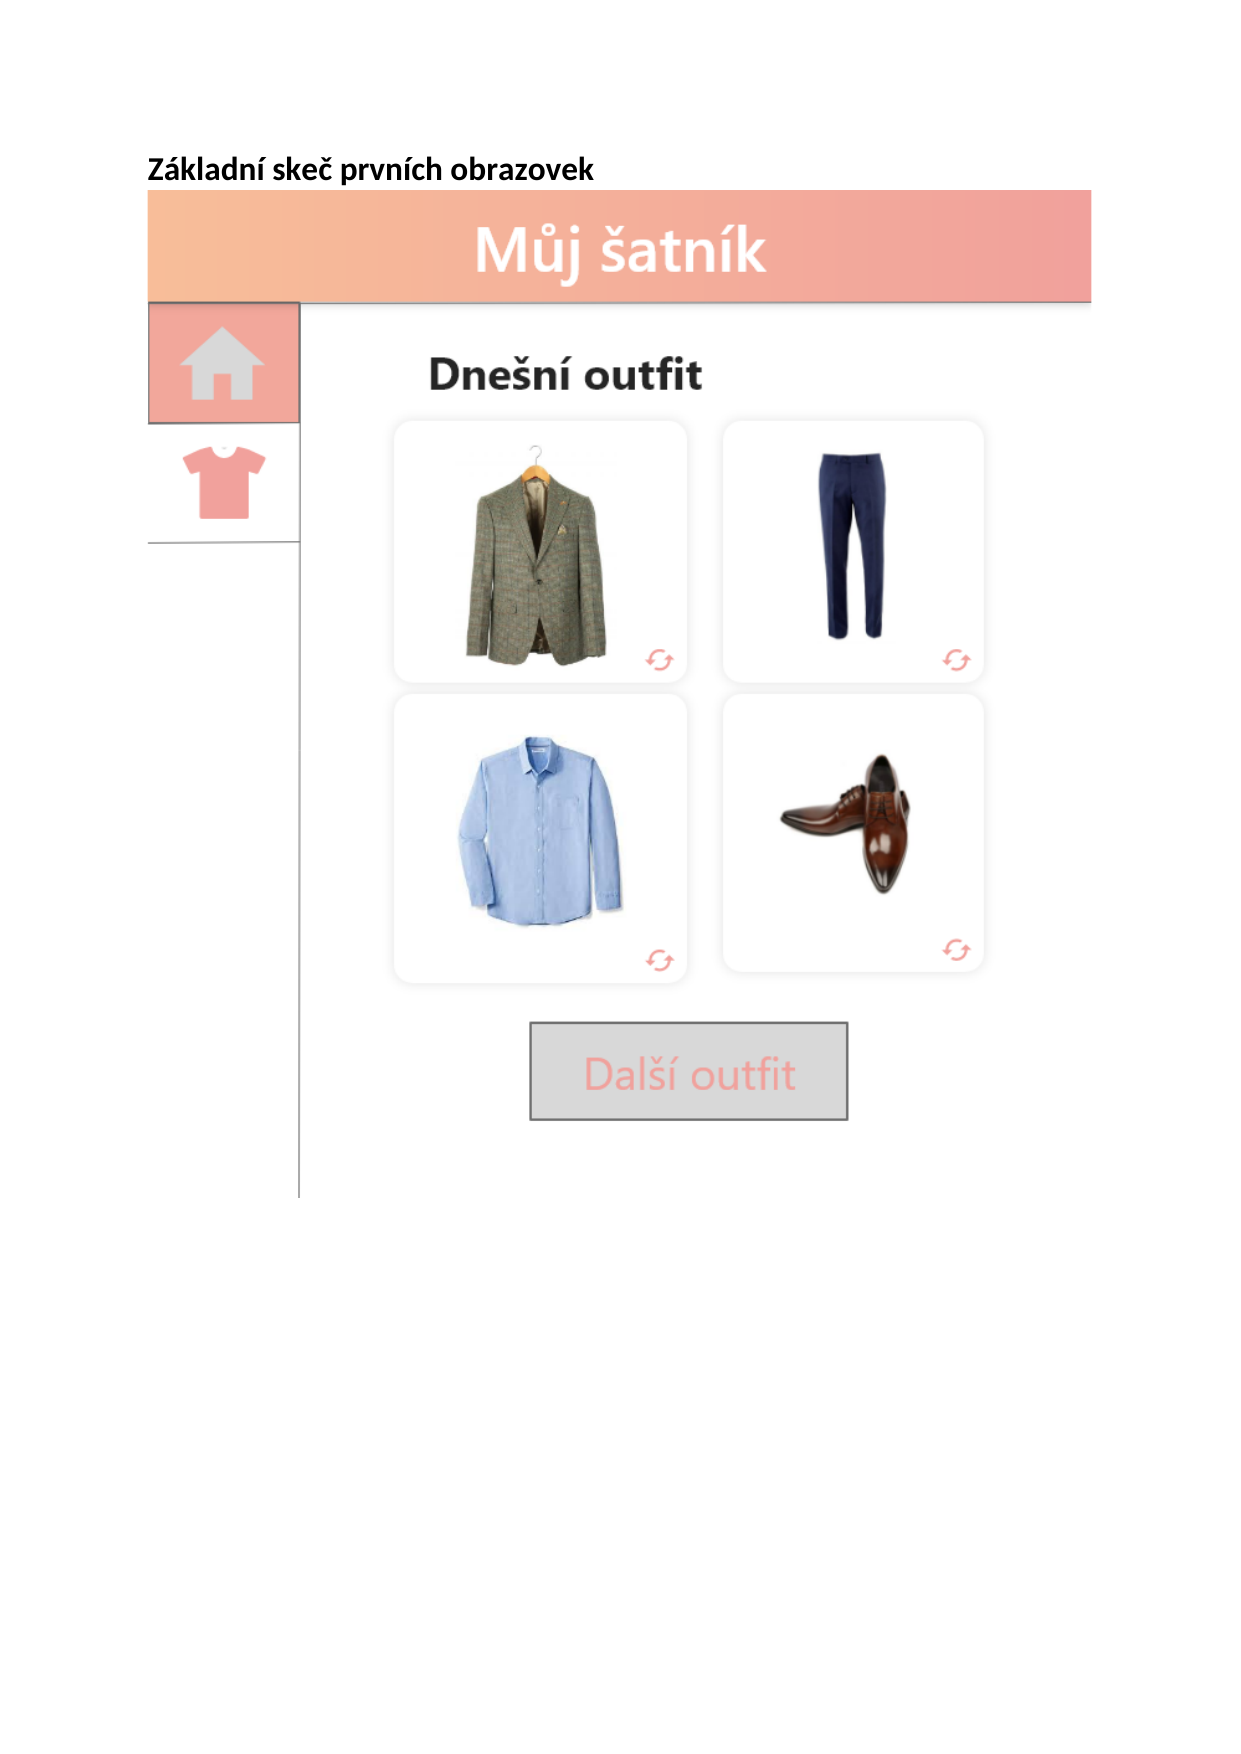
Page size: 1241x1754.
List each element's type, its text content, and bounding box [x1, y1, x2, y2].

picture [147, 190, 1092, 1198]
